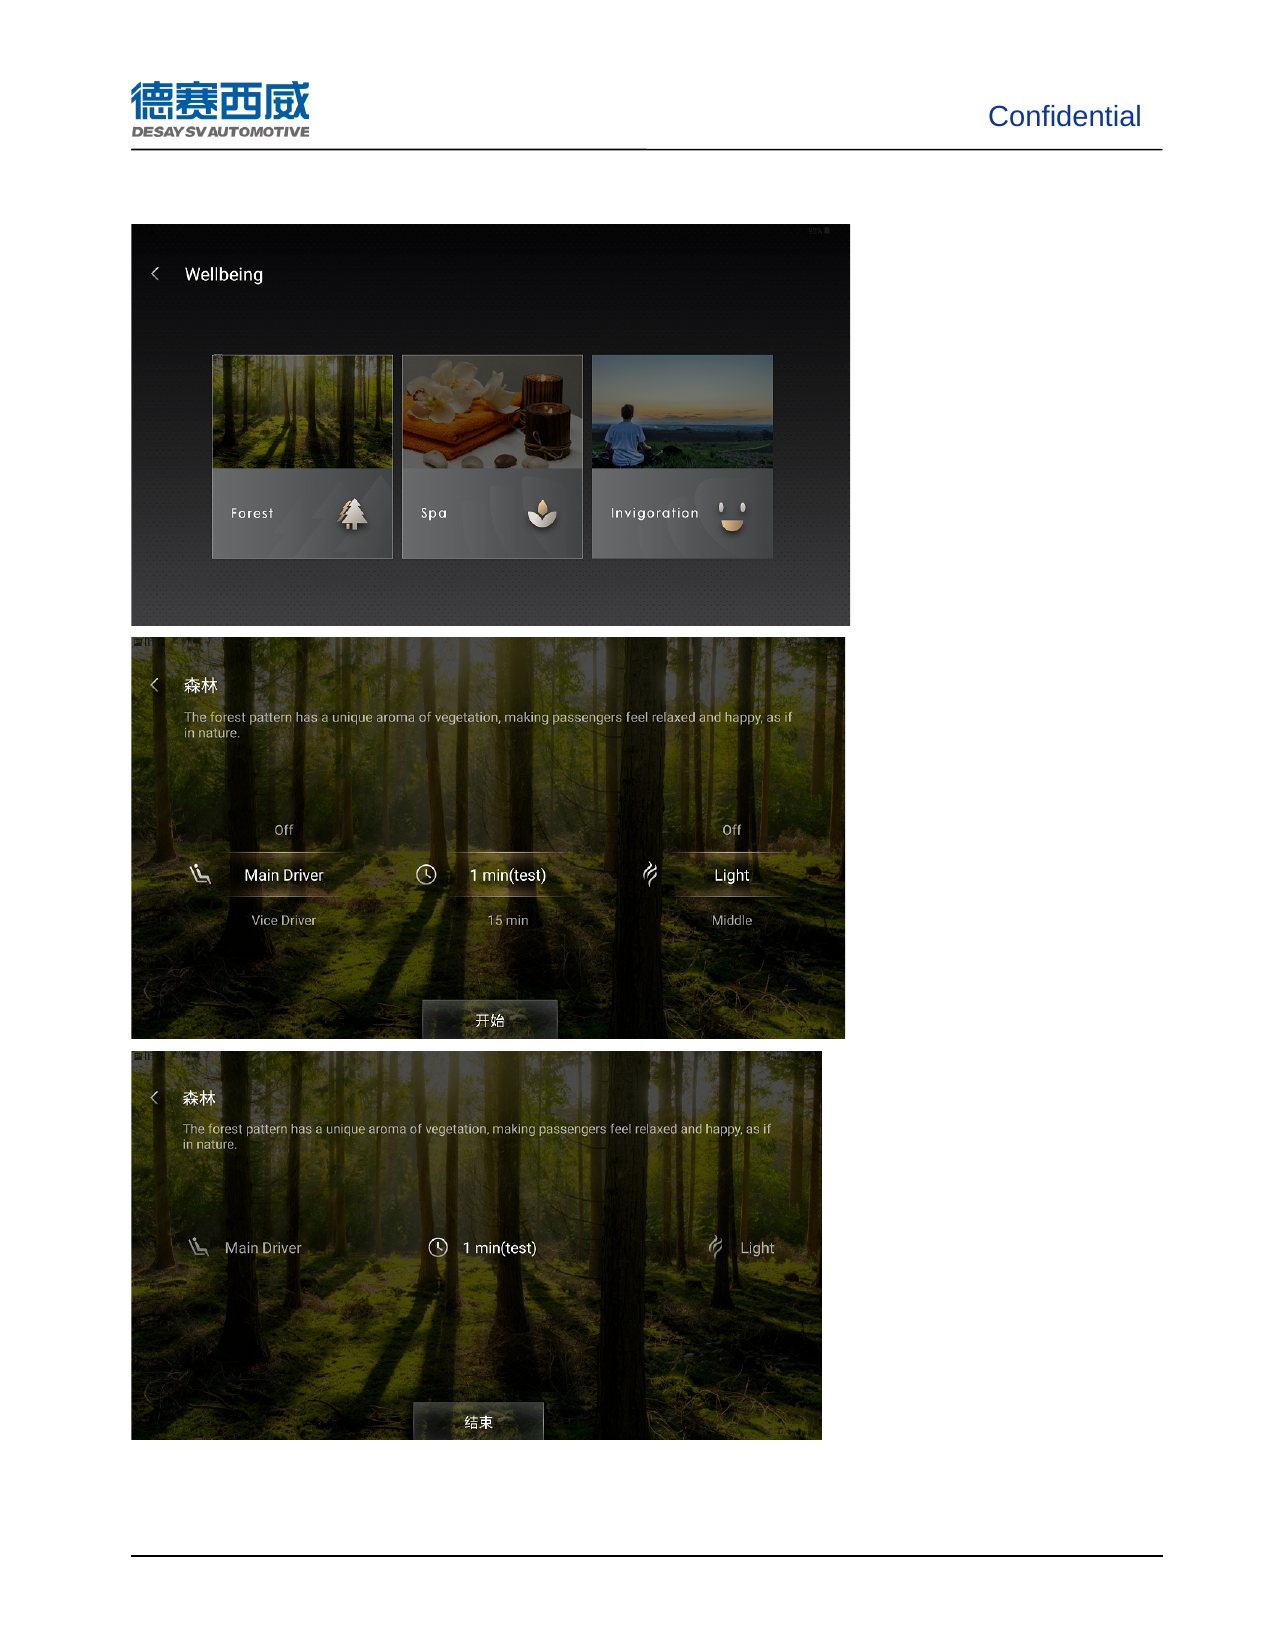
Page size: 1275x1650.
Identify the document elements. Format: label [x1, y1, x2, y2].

picture [131, 1051, 822, 1440]
picture [131, 81, 310, 137]
picture [131, 224, 851, 626]
picture [131, 637, 846, 1039]
